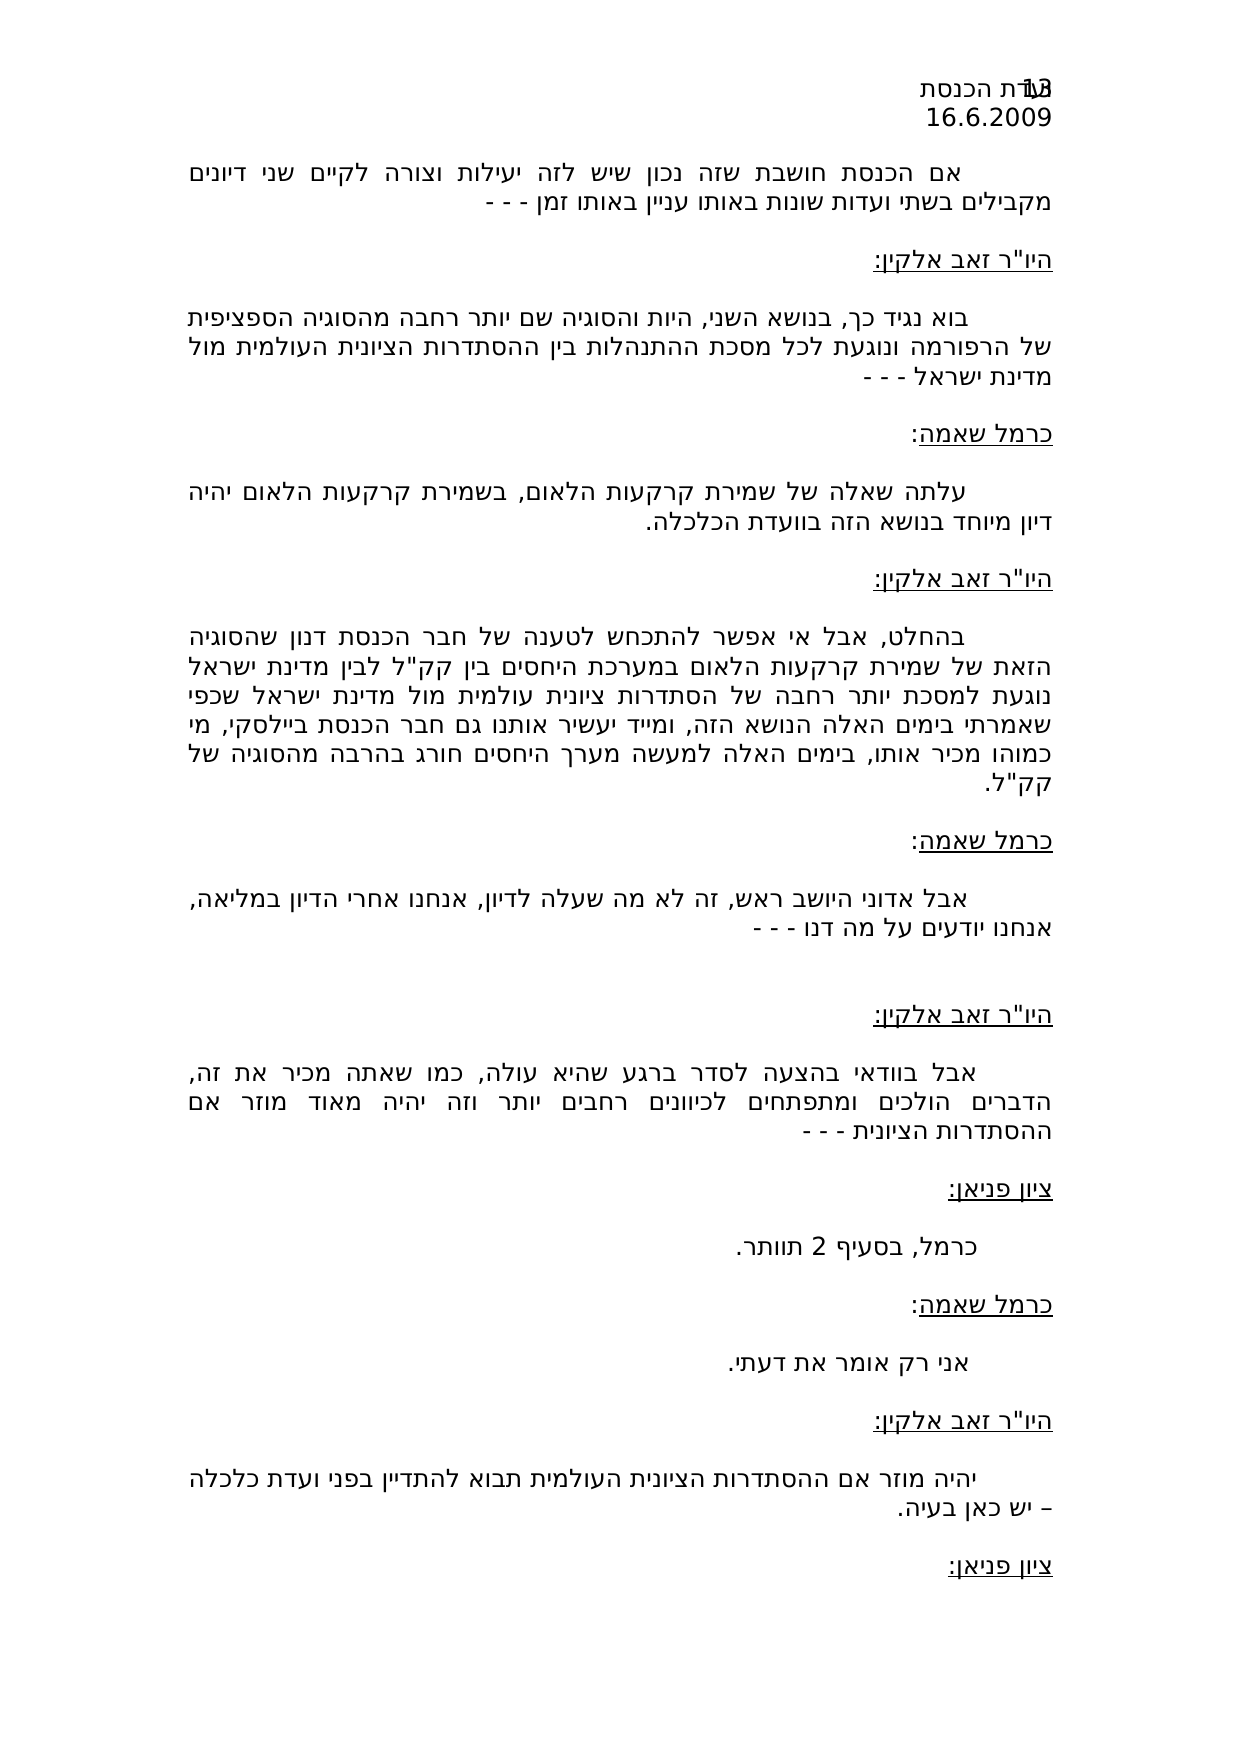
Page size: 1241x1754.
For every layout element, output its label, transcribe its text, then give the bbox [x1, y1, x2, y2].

text בהחלט, אבל אי אפשר להתכחש לטענה של חבר הכנסת דנון שהסוגיה הזאת של שמירת קרקעות הלאום במערכת היחסים בין קק"ל לבין מדינת ישראל נוגעת למסכת יותר רחבה של הסתדרות ציונית עולמית מול מדינת ישראל שכפי שאמרתי בימים האלה הנושא הזה, ומייד יעשיר אותנו גם חבר הכנסת ביילסקי, מי כמוהו מכיר אותו, בימים האלה למעשה מערך היחסים חורג בהרבה מהסוגיה של קק"ל. [187, 623, 1053, 798]
text אבל אדוני היושב ראש, זה לא מה שעלה לדיון, אנחנו אחרי הדיון במליאה, אנחנו יודעים על מה דנו - - - [187, 884, 1053, 943]
text יהיה מוזר אם ההסתדרות הציונית העולמית תבוא להתדיין בפני ועדת כלכלה – יש כאן בעיה. [187, 1464, 1053, 1522]
text אם הכנסת חושבת שזה נכון שיש לזה יעילות וצורה לקיים שני דיונים מקבילים בשתי ועדות שונות באותו עניין באותו זמן - - - [187, 158, 1053, 217]
text אני רק אומר את דעתי. [187, 1348, 1053, 1377]
text ציון פניאן: [187, 1174, 1053, 1203]
text בוא נגיד כך, בנושא השני, היות והסוגיה שם יותר רחבה מהסוגיה הספציפית של הרפורמה ונוגעת לכל מסכת ההתנהלות בין ההסתדרות הציונית העולמית מול מדינת ישראל - - - [187, 303, 1053, 391]
text היו"ר זאב אלקין: [187, 1406, 1053, 1435]
text היו"ר זאב אלקין: [187, 565, 1053, 594]
text היו"ר זאב אלקין: [187, 1000, 1053, 1029]
text אבל בוודאי בהצעה לסדר ברגע שהיא עולה, כמו שאתה מכיר את זה, הדברים הולכים ומתפתחים לכיוונים רחבים יותר וזה יהיה מאוד מוזר אם ההסתדרות הציונית - - - [187, 1058, 1053, 1146]
text ציון פניאן: [187, 1551, 1053, 1580]
text כרמל שאמה: [187, 826, 1053, 856]
text כרמל שאמה: [187, 1290, 1053, 1319]
text עלתה שאלה של שמירת קרקעות הלאום, בשמירת קרקעות הלאום יהיה דיון מיוחד בנושא הזה בוועדת הכלכלה. [187, 478, 1053, 536]
text כרמל, בסעיף 2 תוותר. [187, 1232, 1053, 1261]
text היו"ר זאב אלקין: [187, 246, 1053, 275]
text כרמל שאמה: [187, 420, 1053, 449]
